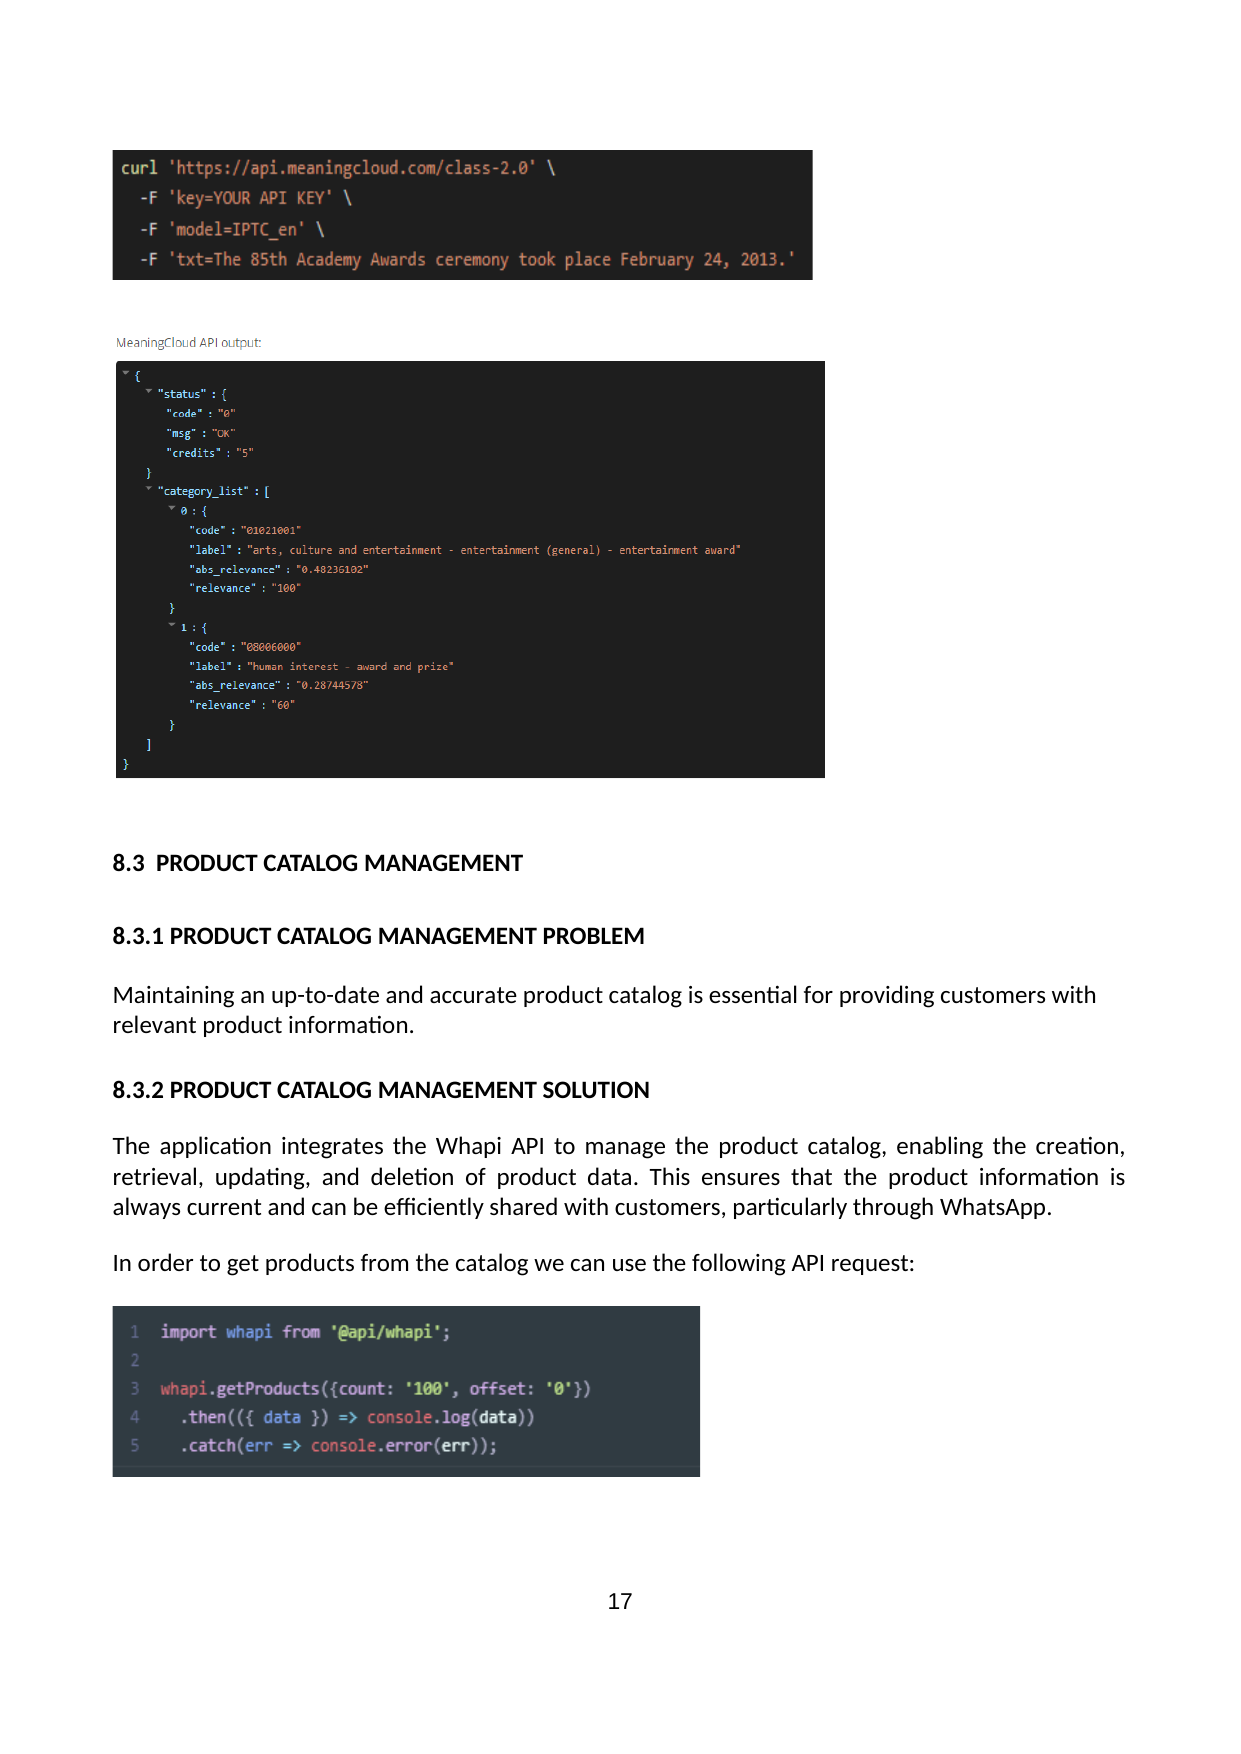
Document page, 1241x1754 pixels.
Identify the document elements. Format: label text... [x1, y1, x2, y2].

picture [112, 1306, 700, 1477]
text In order to get products from the catalog we can use the following API request: [112, 1247, 1128, 1277]
text 8.3.2 PRODUCT CATALOG MANAGEMENT SOLUTION [112, 1074, 1128, 1105]
text Maintaining an up-to-date and accurate product catalog is essential for providing customers with relevant product information. [112, 979, 1128, 1040]
picture [112, 333, 825, 779]
picture [112, 150, 813, 280]
text 8.3 PRODUCT CATALOG MANAGEMENT [112, 847, 1128, 877]
text 8.3.1 PRODUCT CATALOG MANAGEMENT PROBLEM [112, 920, 1128, 979]
text The application integrates the Whapi API to manage the product catalog, enabling the creation, retrieval, updating, and deletion of product data. This ensures that the product information is always current and can be efficiently shared with customers, particularly through WhatsApp. [112, 1130, 1128, 1222]
